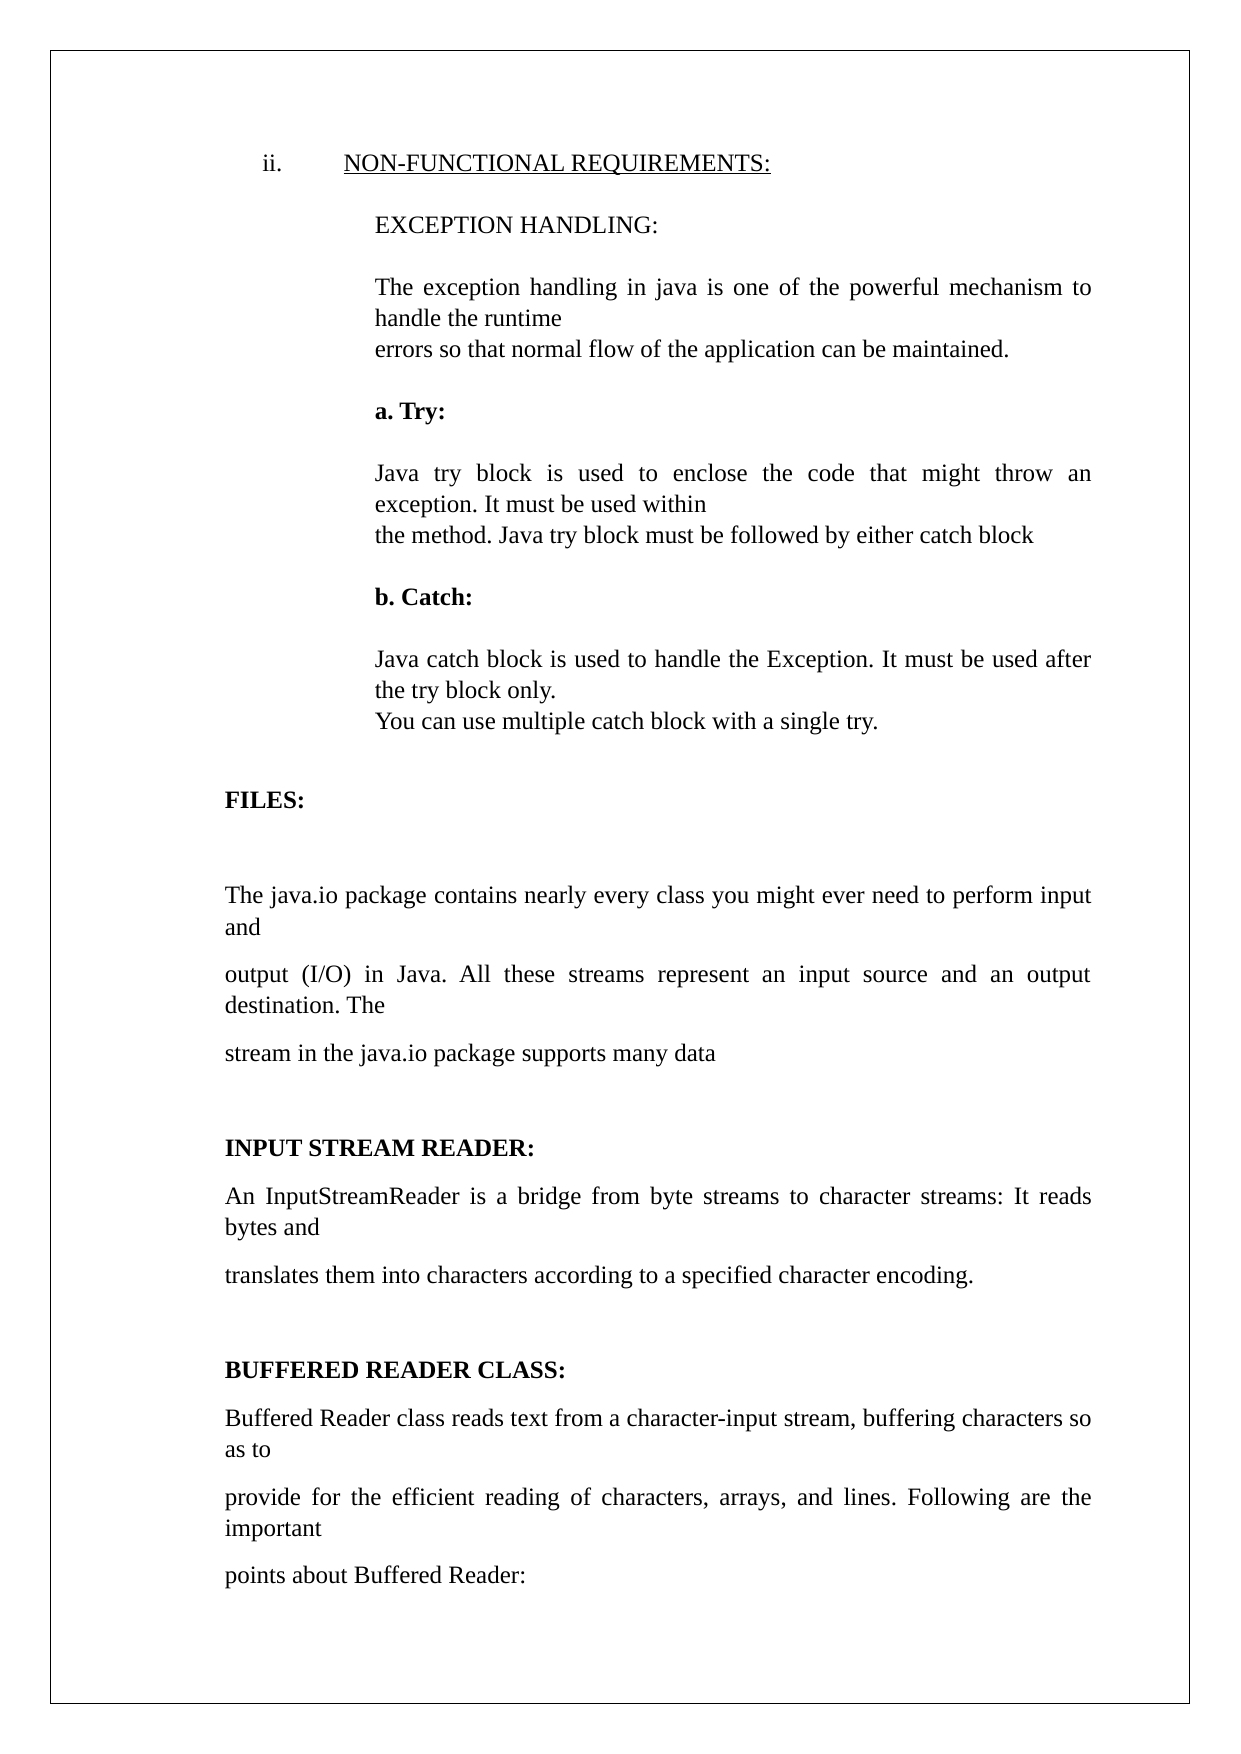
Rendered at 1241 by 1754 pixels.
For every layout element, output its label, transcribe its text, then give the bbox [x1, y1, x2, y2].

list the method. Java try block must be followed by either catch block [374, 520, 1093, 549]
text BUFFERED READER CLASS: [224, 1355, 1093, 1384]
text output (I/O) in Java. All these streams represent an input source and an output destination. The [224, 959, 1093, 1019]
list NON-FUNCTIONAL REQUIREMENTS: [262, 148, 1093, 176]
list b. Catch: [374, 582, 1093, 611]
list Java catch block is used to handle the Exception. It must be used after the try block only. [374, 644, 1093, 704]
list EXCEPTION HANDLING: [374, 210, 1093, 238]
text provide for the efficient reading of characters, arrays, and lines. Following are the important [224, 1482, 1093, 1542]
text INPUT STREAM READER: [224, 1133, 1093, 1162]
text The java.io package contains nearly every class you might ever need to perform input and [224, 881, 1093, 940]
text Buffered Reader class reads text from a character-input stream, buffering characters so as to [224, 1403, 1093, 1463]
list The exception handling in java is one of the powerful mechanism to handle the runtime [374, 272, 1093, 332]
list a. Try: [374, 396, 1093, 425]
text An InputStreamReader is a bridge from byte streams to character streams: It reads bytes and [224, 1181, 1093, 1241]
list errors so that normal flow of the application can be maintained. [374, 334, 1093, 363]
text stream in the java.io package supports many data [224, 1038, 1093, 1067]
list Java try block is used to enclose the code that might throw an exception. It must be used within [374, 458, 1093, 518]
list You can use multiple catch block with a single try. [374, 706, 1093, 735]
text FILES: [224, 785, 1093, 814]
text points about Buffered Reader: [224, 1561, 1093, 1589]
text translates them into characters according to a specified character encoding. [224, 1260, 1093, 1289]
